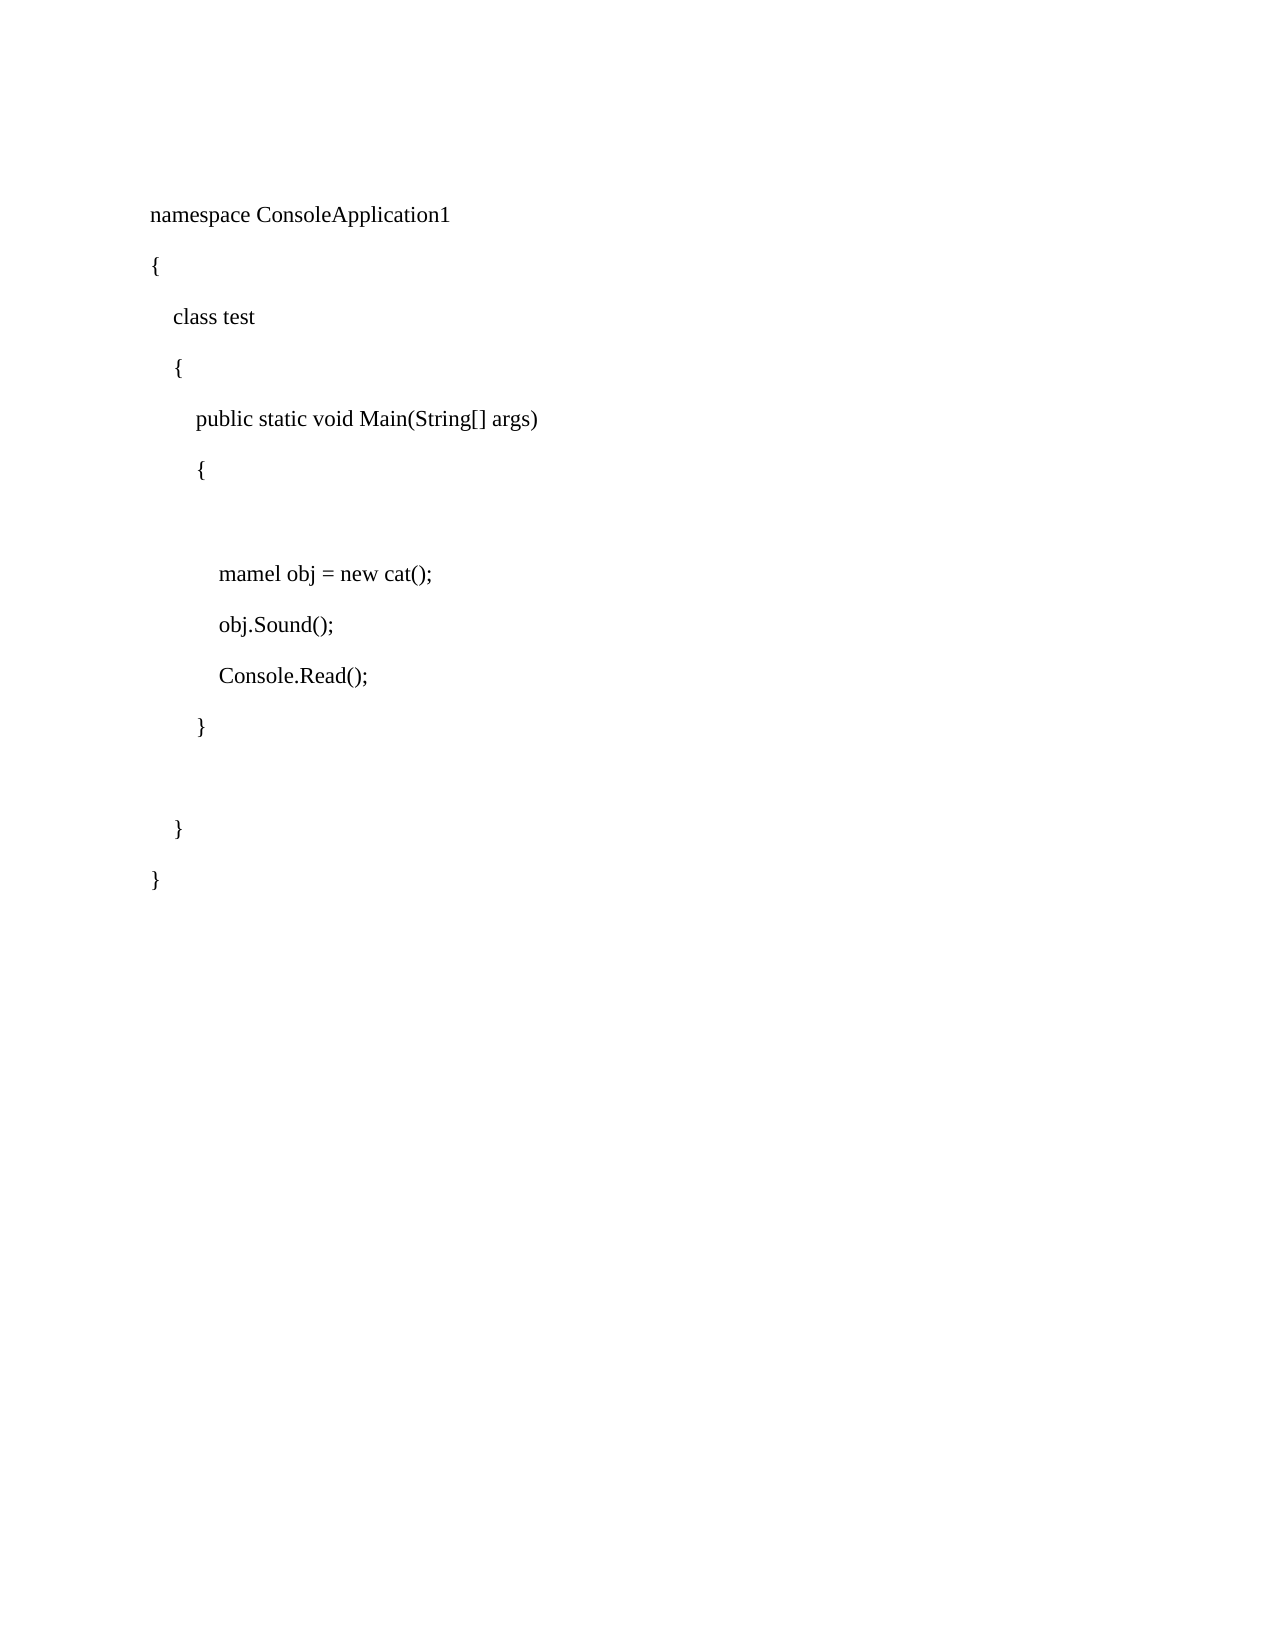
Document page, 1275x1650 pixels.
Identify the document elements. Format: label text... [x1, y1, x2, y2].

text class test [150, 303, 1125, 329]
text } [150, 816, 1125, 842]
text Console.Read(); [150, 662, 1125, 689]
text { [150, 456, 1125, 483]
text mamel obj = new cat(); [150, 560, 1125, 587]
text public static void Main(String[] args) [150, 405, 1125, 432]
text obj.Sound(); [150, 611, 1125, 638]
text { [150, 354, 1125, 381]
text } [150, 713, 1125, 740]
text namespace ConsoleApplication1 [150, 201, 1125, 227]
text { [150, 252, 1125, 278]
text } [150, 867, 1125, 893]
